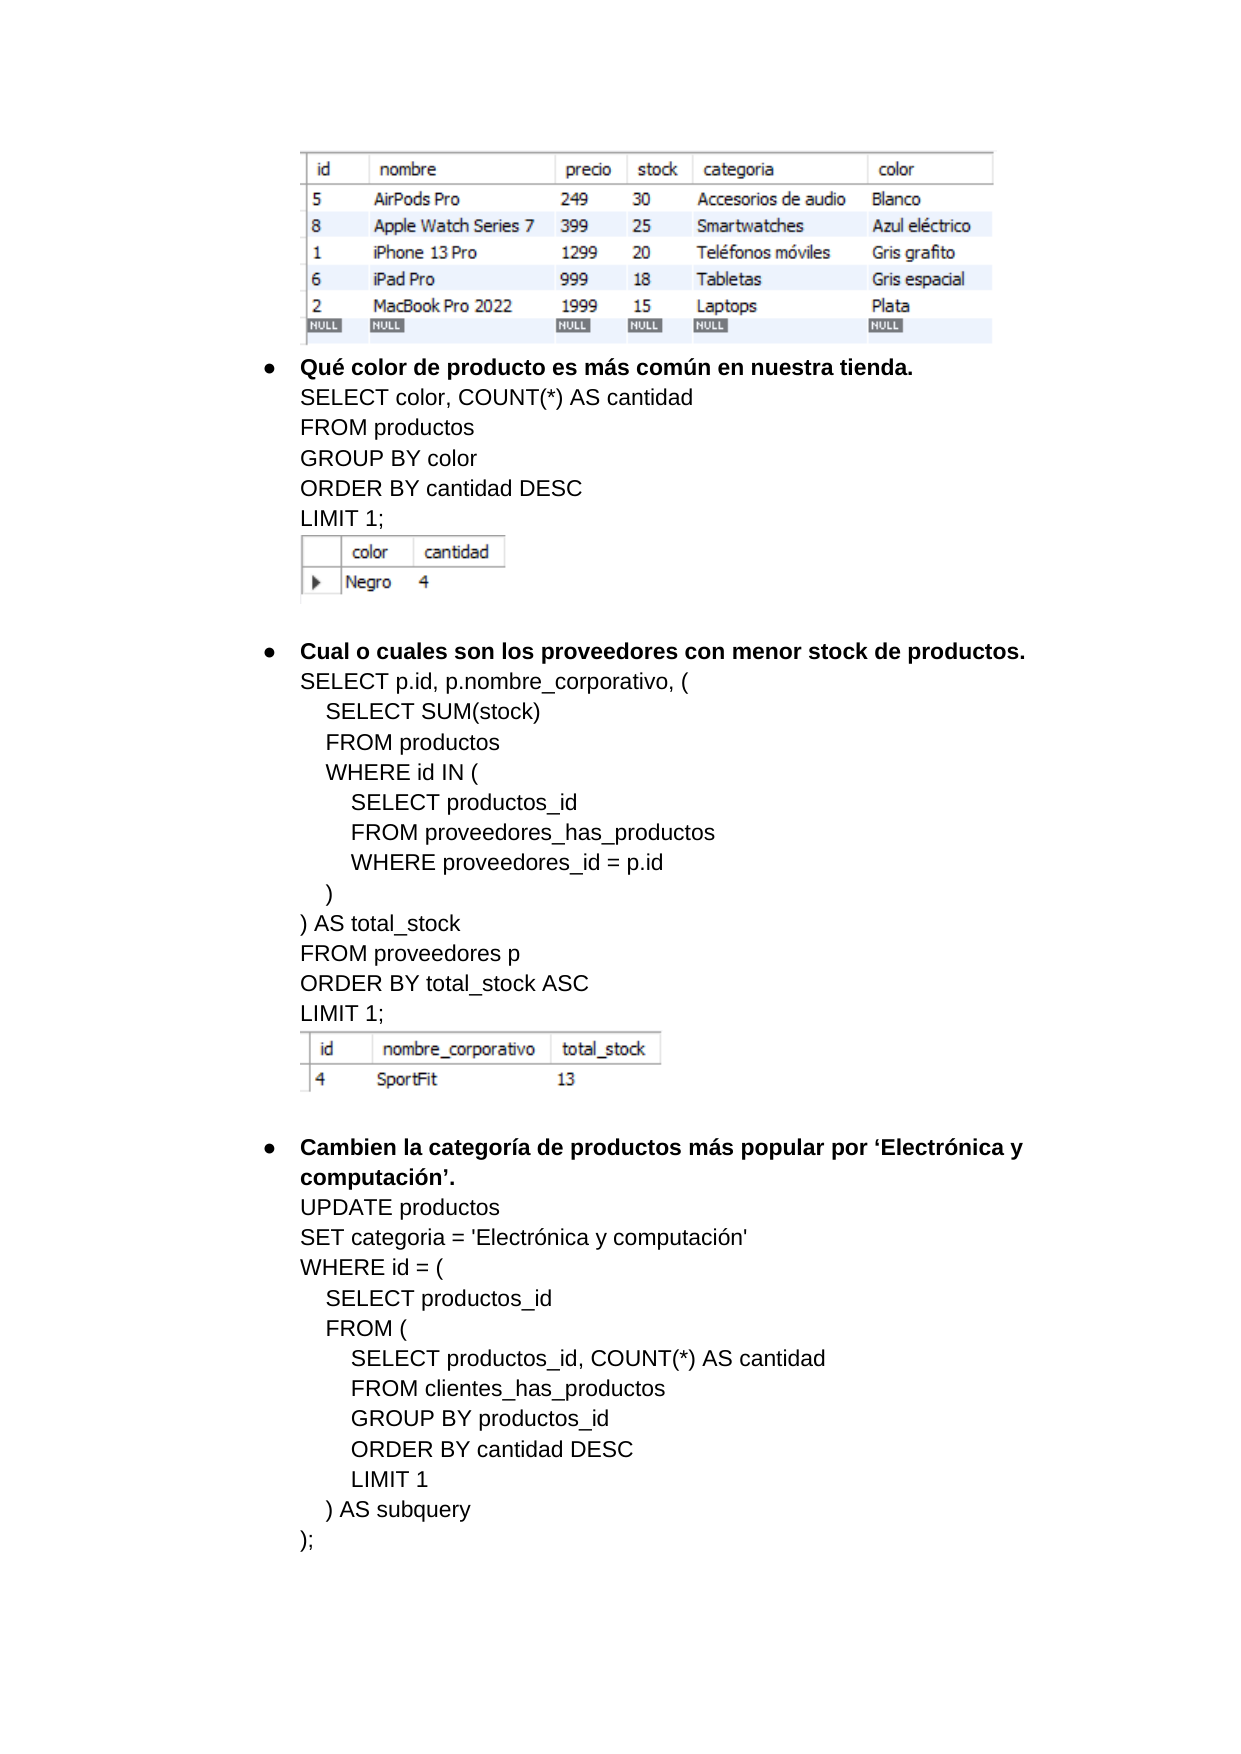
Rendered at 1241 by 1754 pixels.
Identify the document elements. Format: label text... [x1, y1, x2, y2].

picture [300, 150, 997, 350]
text ORDER BY total_stock ASC [300, 970, 1090, 997]
list Cual o cuales son los proveedores con menor stock de productos. [262, 638, 1090, 664]
text ORDER BY cantidad DESC [300, 475, 1090, 501]
text SELECT p.id, p.nombre_corporativo, ( [300, 668, 1090, 694]
text ) AS subquery [300, 1496, 1090, 1522]
text LIMIT 1; [300, 505, 1090, 531]
text WHERE proveedores_id = p.id [300, 849, 1090, 876]
picture [300, 535, 525, 604]
text SELECT productos_id, COUNT(*) AS cantidad [300, 1345, 1090, 1371]
text SELECT SUM(stock) [300, 698, 1090, 725]
list Cambien la categoría de productos más popular por ‘Electrónica y computación’. [262, 1133, 1090, 1190]
picture [300, 1030, 663, 1100]
text WHERE id = ( [300, 1254, 1090, 1281]
list Qué color de producto es más común en nuestra tienda. [262, 354, 1090, 380]
text ) [300, 879, 1090, 906]
text SELECT productos_id [300, 1284, 1090, 1311]
text SET categoria = 'Electrónica y computación' [300, 1224, 1090, 1250]
text FROM productos [300, 414, 1090, 441]
text LIMIT 1; [300, 1000, 1090, 1027]
text ); [300, 1526, 1090, 1552]
text FROM productos [300, 728, 1090, 755]
text GROUP BY color [300, 444, 1090, 471]
text ORDER BY cantidad DESC [300, 1436, 1090, 1462]
text FROM clientes_has_productos [300, 1375, 1090, 1401]
text UPDATE productos [300, 1194, 1090, 1220]
text LIMIT 1 [300, 1466, 1090, 1492]
text ) AS total_stock [300, 910, 1090, 936]
text WHERE id IN ( [300, 759, 1090, 785]
text FROM ( [300, 1315, 1090, 1341]
text SELECT productos_id [300, 789, 1090, 815]
text FROM proveedores_has_productos [300, 819, 1090, 846]
text FROM proveedores p [300, 940, 1090, 966]
text SELECT color, COUNT(*) AS cantidad [300, 384, 1090, 410]
text GROUP BY productos_id [300, 1405, 1090, 1432]
